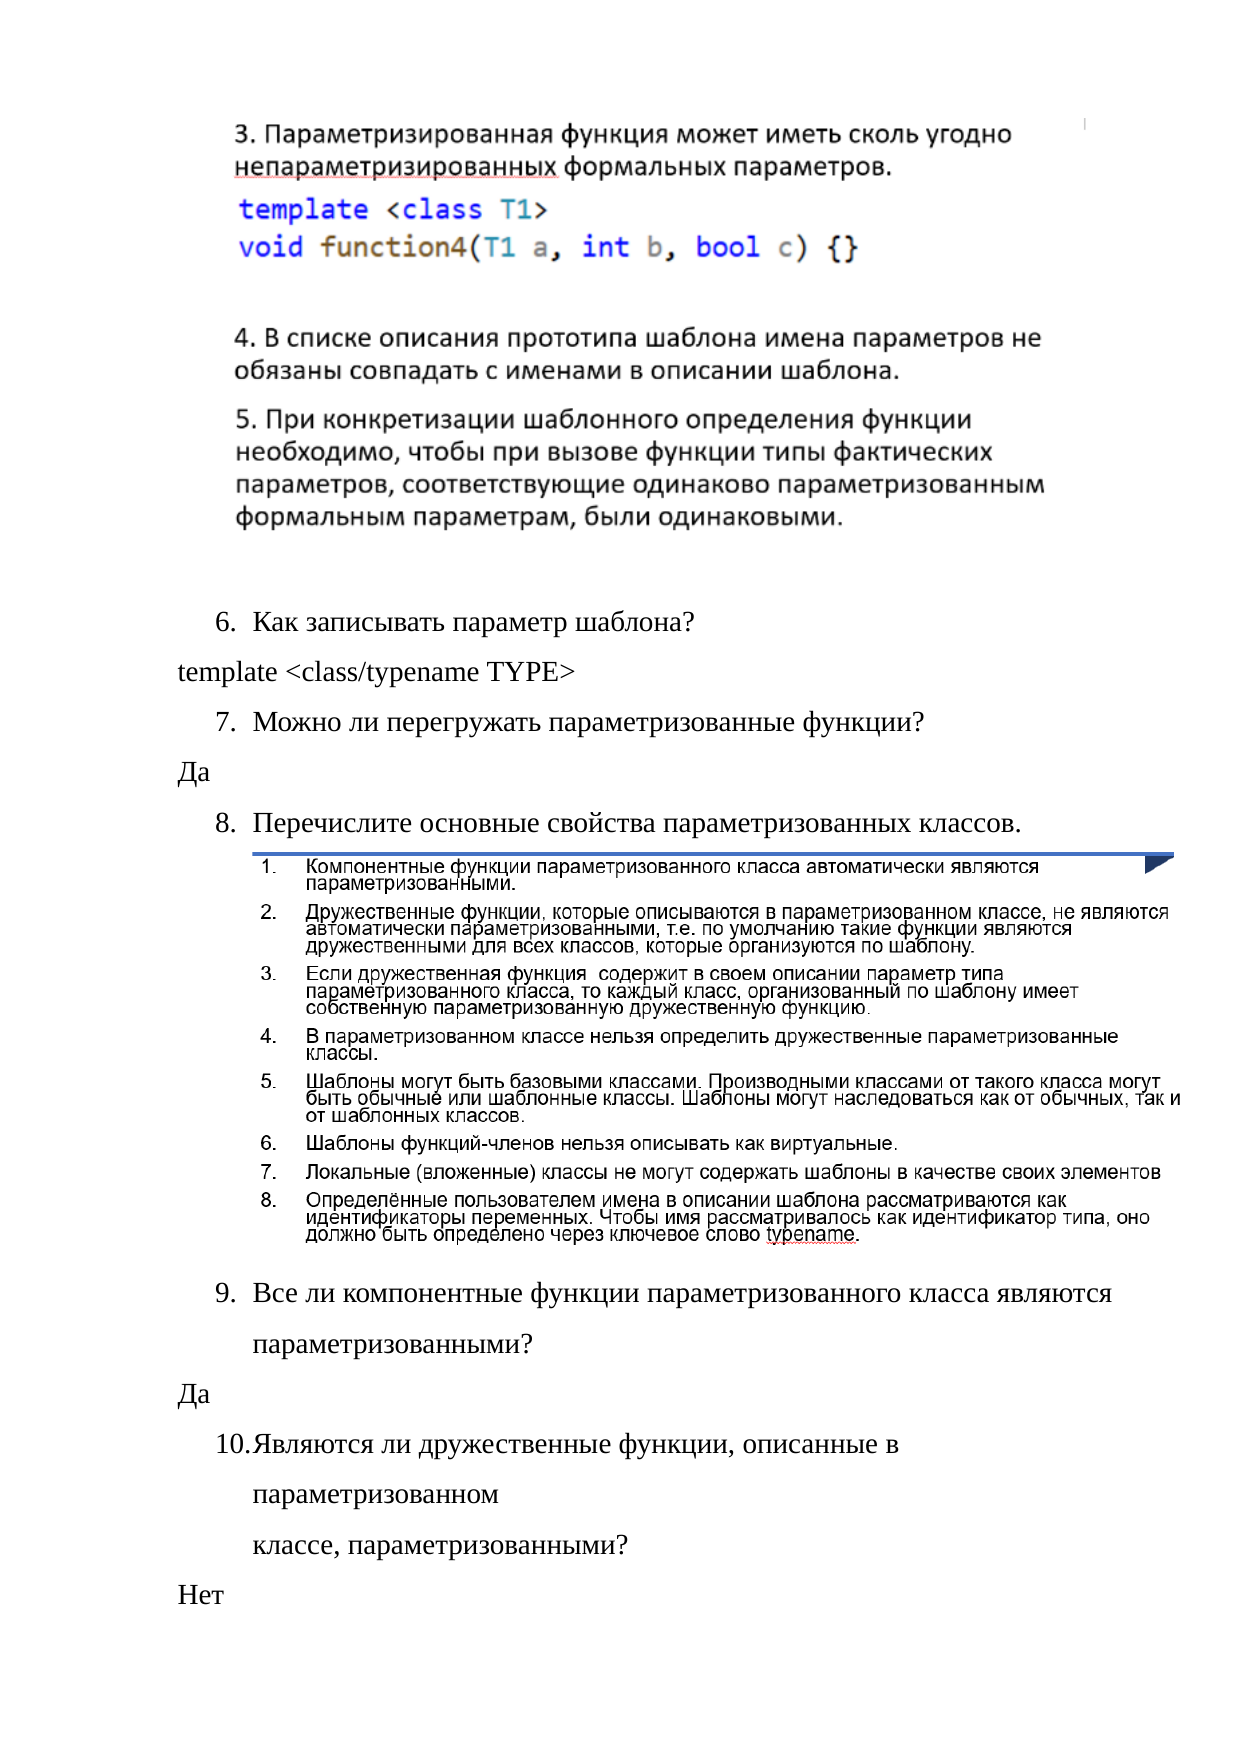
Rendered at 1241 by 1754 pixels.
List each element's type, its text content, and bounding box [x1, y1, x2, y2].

text Нет [177, 1577, 1152, 1611]
picture [225, 118, 1103, 537]
text Да [177, 1376, 1152, 1409]
text Да [177, 754, 1152, 788]
text template <class/typename TYPE> [177, 654, 1152, 687]
list Как записывать параметр шаблона? [215, 604, 1152, 637]
list Являются ли дружественные функции, описанные в параметризованном классе, параметризованными? [215, 1426, 1152, 1561]
list Можно ли перегружать параметризованные функции? [215, 704, 1152, 738]
picture [252, 852, 1227, 1262]
list Все ли компонентные функции параметризованного класса являются параметризованными? [215, 1275, 1152, 1359]
